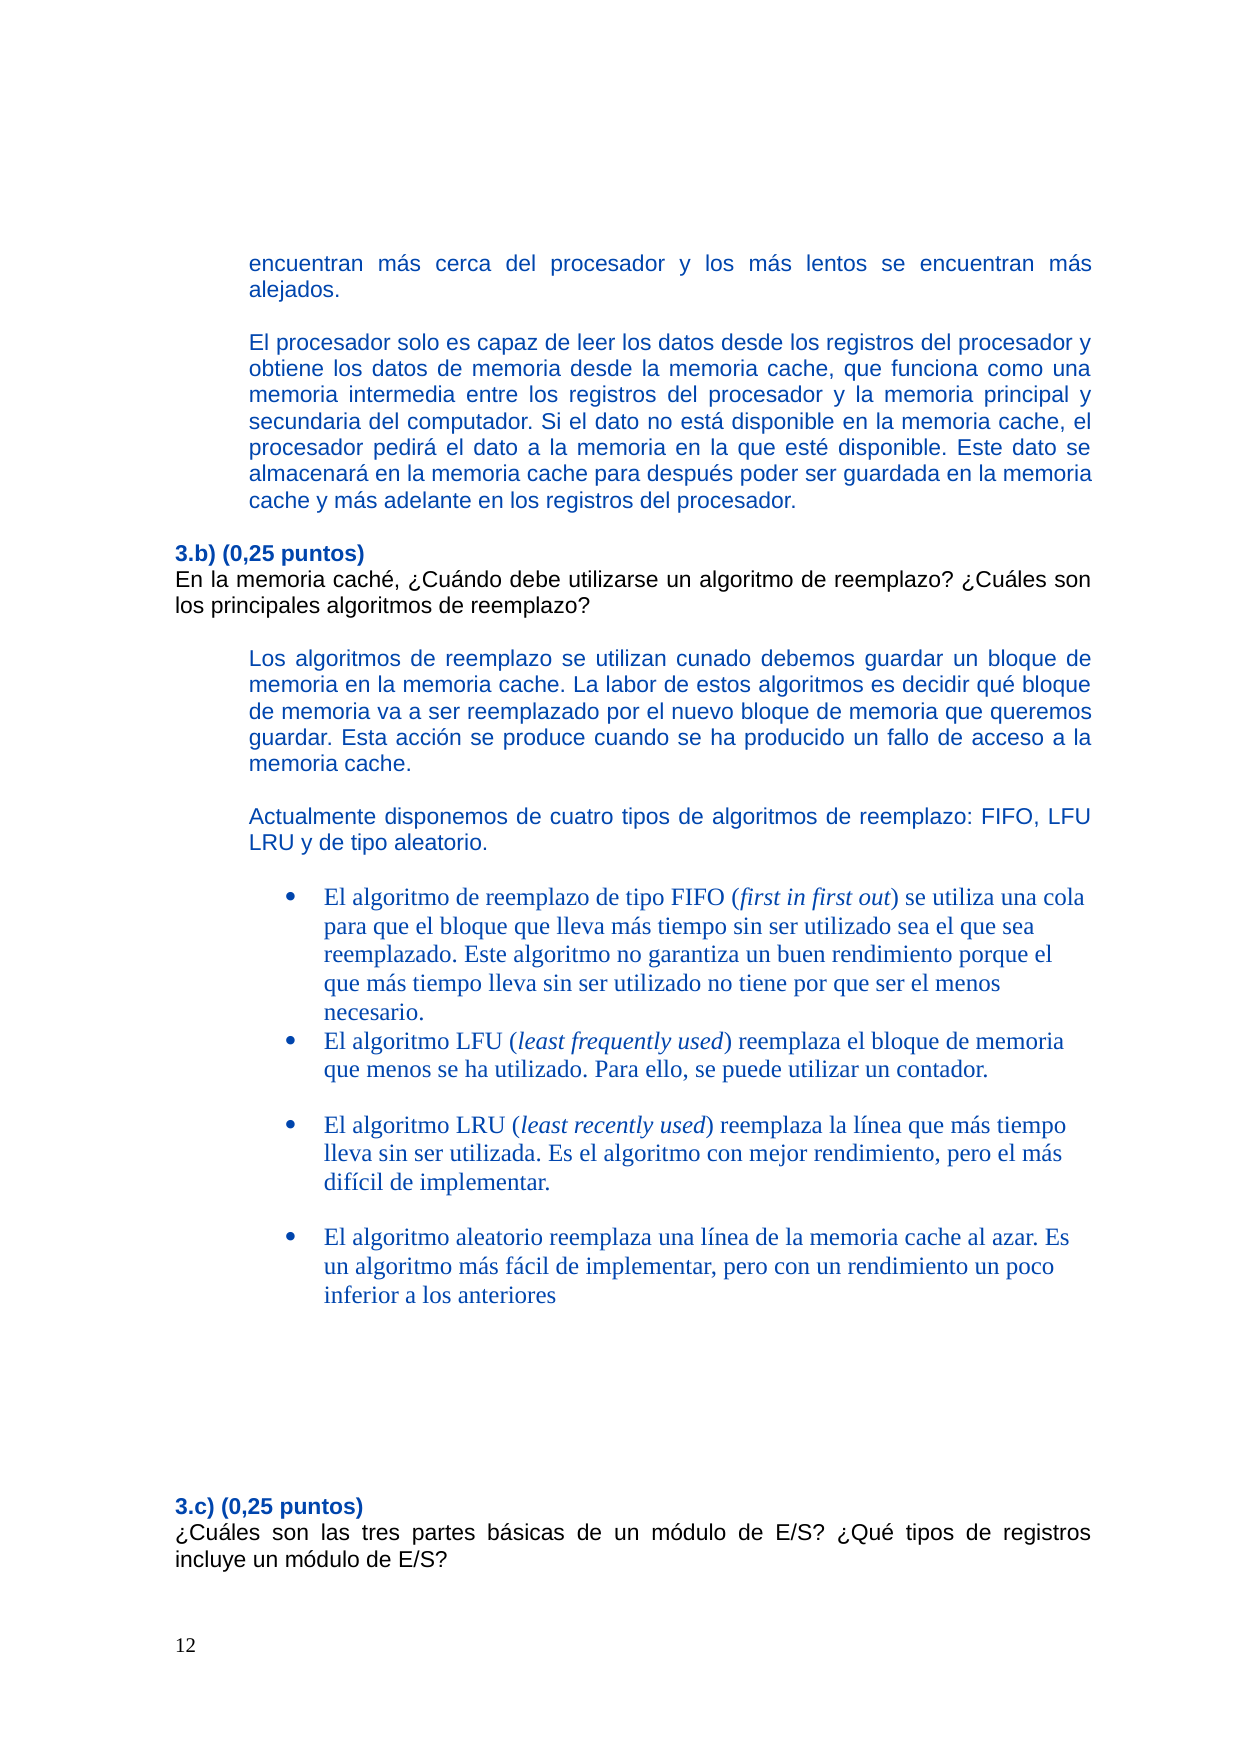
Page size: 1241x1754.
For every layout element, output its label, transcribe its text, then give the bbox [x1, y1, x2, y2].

text Actualmente disponemos de cuatro tipos de algoritmos de reemplazo: FIFO, LFU LRU y de tipo aleatorio. [249, 803, 1092, 856]
text 3.c) (0,25 puntos) [175, 1493, 1092, 1519]
list El algoritmo aleatorio reemplaza una línea de la memoria cache al azar. Es un algoritmo más fácil de implementar, pero con un rendimiento un poco inferior a los anteriores [286, 1222, 1092, 1308]
text ¿Cuáles son las tres partes básicas de un módulo de E/S? ¿Qué tipos de registros incluye un módulo de E/S? [175, 1519, 1092, 1572]
list El algoritmo LFU (least frequently used) reemplaza el bloque de memoria que menos se ha utilizado. Para ello, se puede utilizar un contador. [286, 1026, 1092, 1083]
text Los algoritmos de reemplazo se utilizan cunado debemos guardar un bloque de memoria en la memoria cache. La labor de estos algoritmos es decidir qué bloque de memoria va a ser reemplazado por el nuevo bloque de memoria que queremos guardar. Esta acción se produce cuando se ha producido un fallo de acceso a la memoria cache. [249, 645, 1092, 777]
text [249, 249, 1092, 302]
list 3.b) (0,25 puntos) [175, 539, 1092, 566]
list El algoritmo LRU (least recently used) reemplaza la línea que más tiempo lleva sin ser utilizada. Es el algoritmo con mejor rendimiento, pero el más difícil de implementar. [286, 1110, 1092, 1196]
list El algoritmo de reemplazo de tipo FIFO (first in first out) se utiliza una cola para que el bloque que lleva más tiempo sin ser utilizado sea el que sea reemplazado. Este algoritmo no garantiza un buen rendimiento porque el que más tiempo lleva sin ser utilizado no tiene por que ser el menos necesario. [286, 882, 1092, 1026]
list En la memoria caché, ¿Cuándo debe utilizarse un algoritmo de reemplazo? ¿Cuáles son los principales algoritmos de reemplazo? [175, 566, 1092, 618]
text El procesador solo es capaz de leer los datos desde los registros del procesador y obtiene los datos de memoria desde la memoria cache, que funciona como una memoria intermedia entre los registros del procesador y la memoria principal y secundaria del computador. Si el dato no está disponible en la memoria cache, el procesador pedirá el dato a la memoria en la que esté disponible. Este dato se almacenará en la memoria cache para después poder ser guardada en la memoria cache y más adelante en los registros del procesador. [249, 329, 1092, 513]
